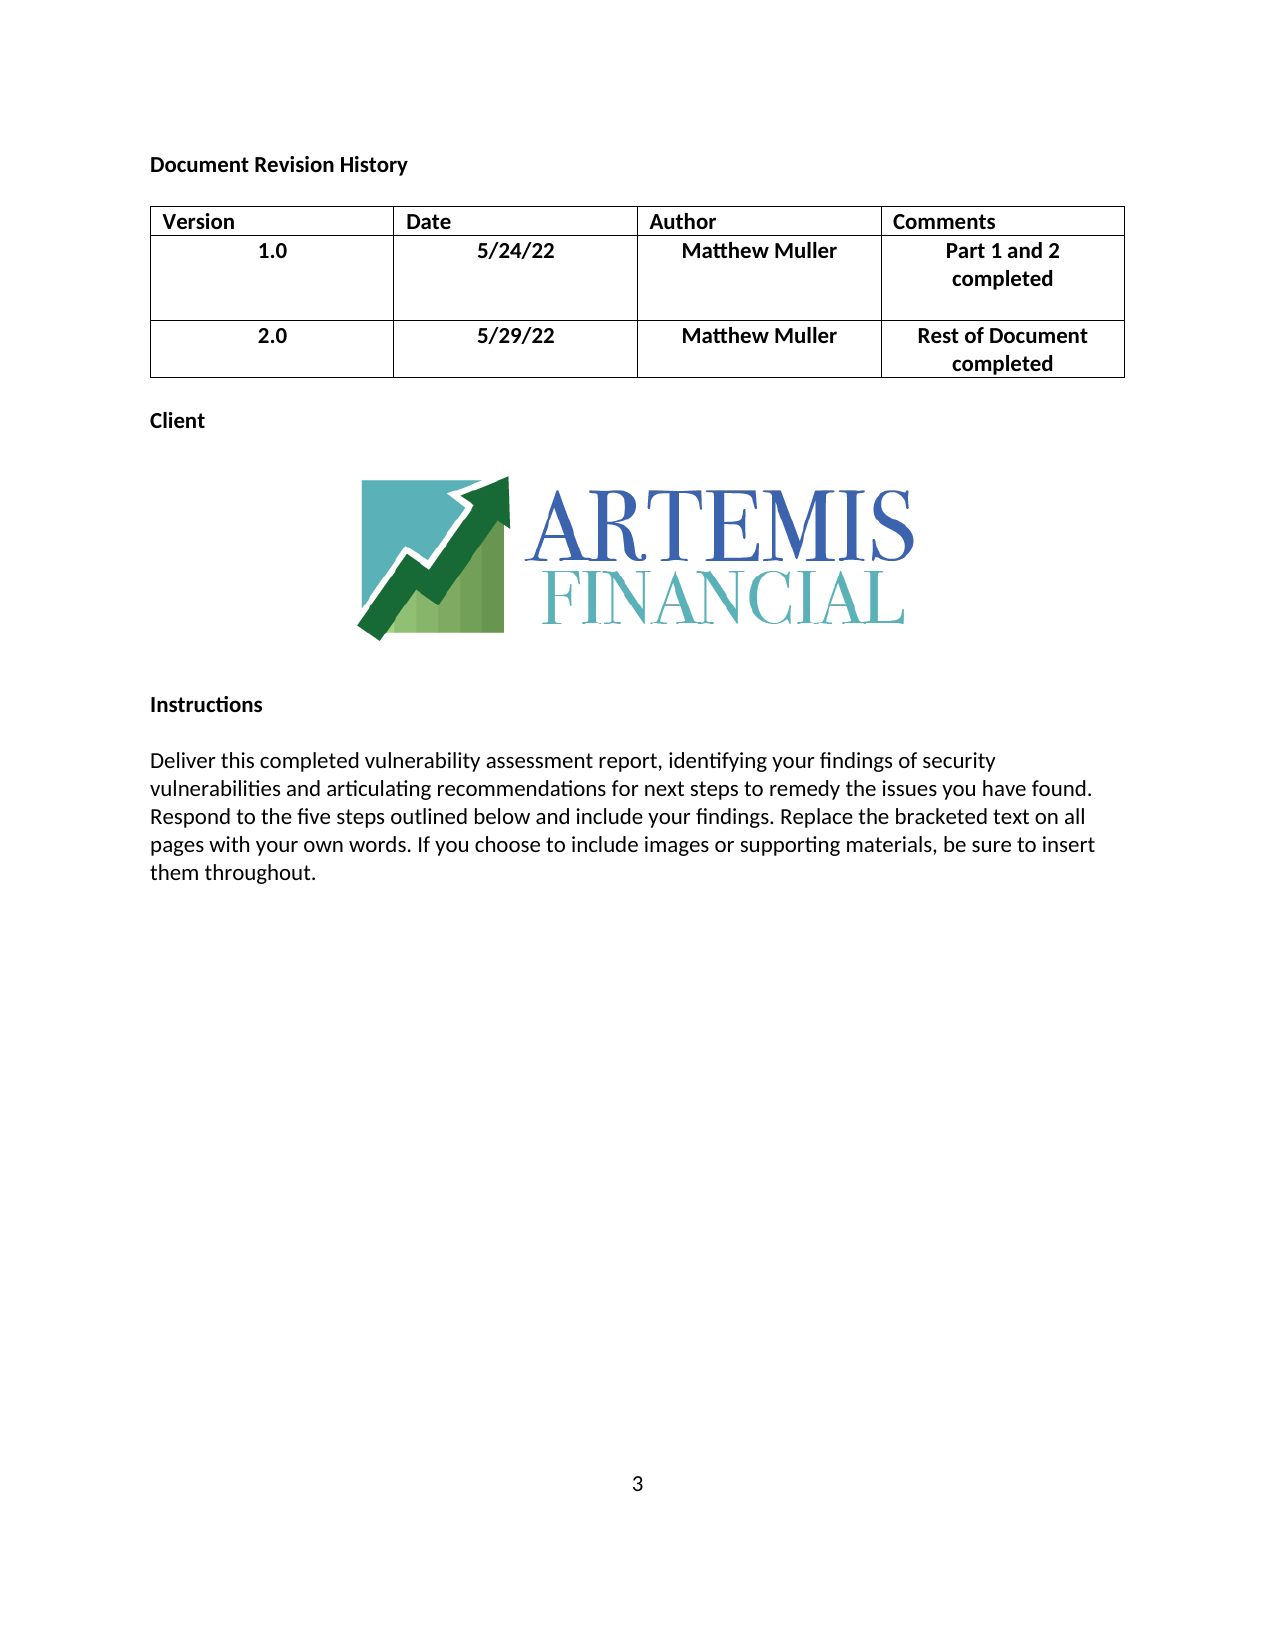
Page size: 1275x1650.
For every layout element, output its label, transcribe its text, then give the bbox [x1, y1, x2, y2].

subtitle Document Revision History [150, 150, 1125, 178]
table_header Author [638, 207, 881, 235]
table_header Comments [882, 207, 1124, 235]
table_cell 1.0 [151, 236, 393, 320]
text Respond to the five steps outlined below and include your findings. Replace the bracketed text on all pages with your own words. If you choose to include images or supporting materials, be sure to insert them throughout. [150, 802, 1125, 886]
table_cell Part 1 and 2 completed [882, 236, 1124, 320]
table_cell 2.0 [151, 321, 393, 377]
table_cell Matthew Muller [638, 236, 881, 320]
picture [344, 462, 931, 662]
table_cell Matthew Muller [638, 321, 881, 377]
text Deliver this completed vulnerability assessment report, identifying your findings of security vulnerabilities and articulating recommendations for next steps to remedy the issues you have found. [150, 746, 1125, 802]
table_header Version [151, 207, 393, 235]
table_cell Rest of Document completed [882, 321, 1124, 377]
table_cell 5/24/22 [394, 236, 637, 320]
subtitle Instructions [150, 690, 1125, 718]
table_header Date [394, 207, 637, 235]
subtitle Client [150, 406, 1125, 434]
table_cell 5/29/22 [394, 321, 637, 377]
